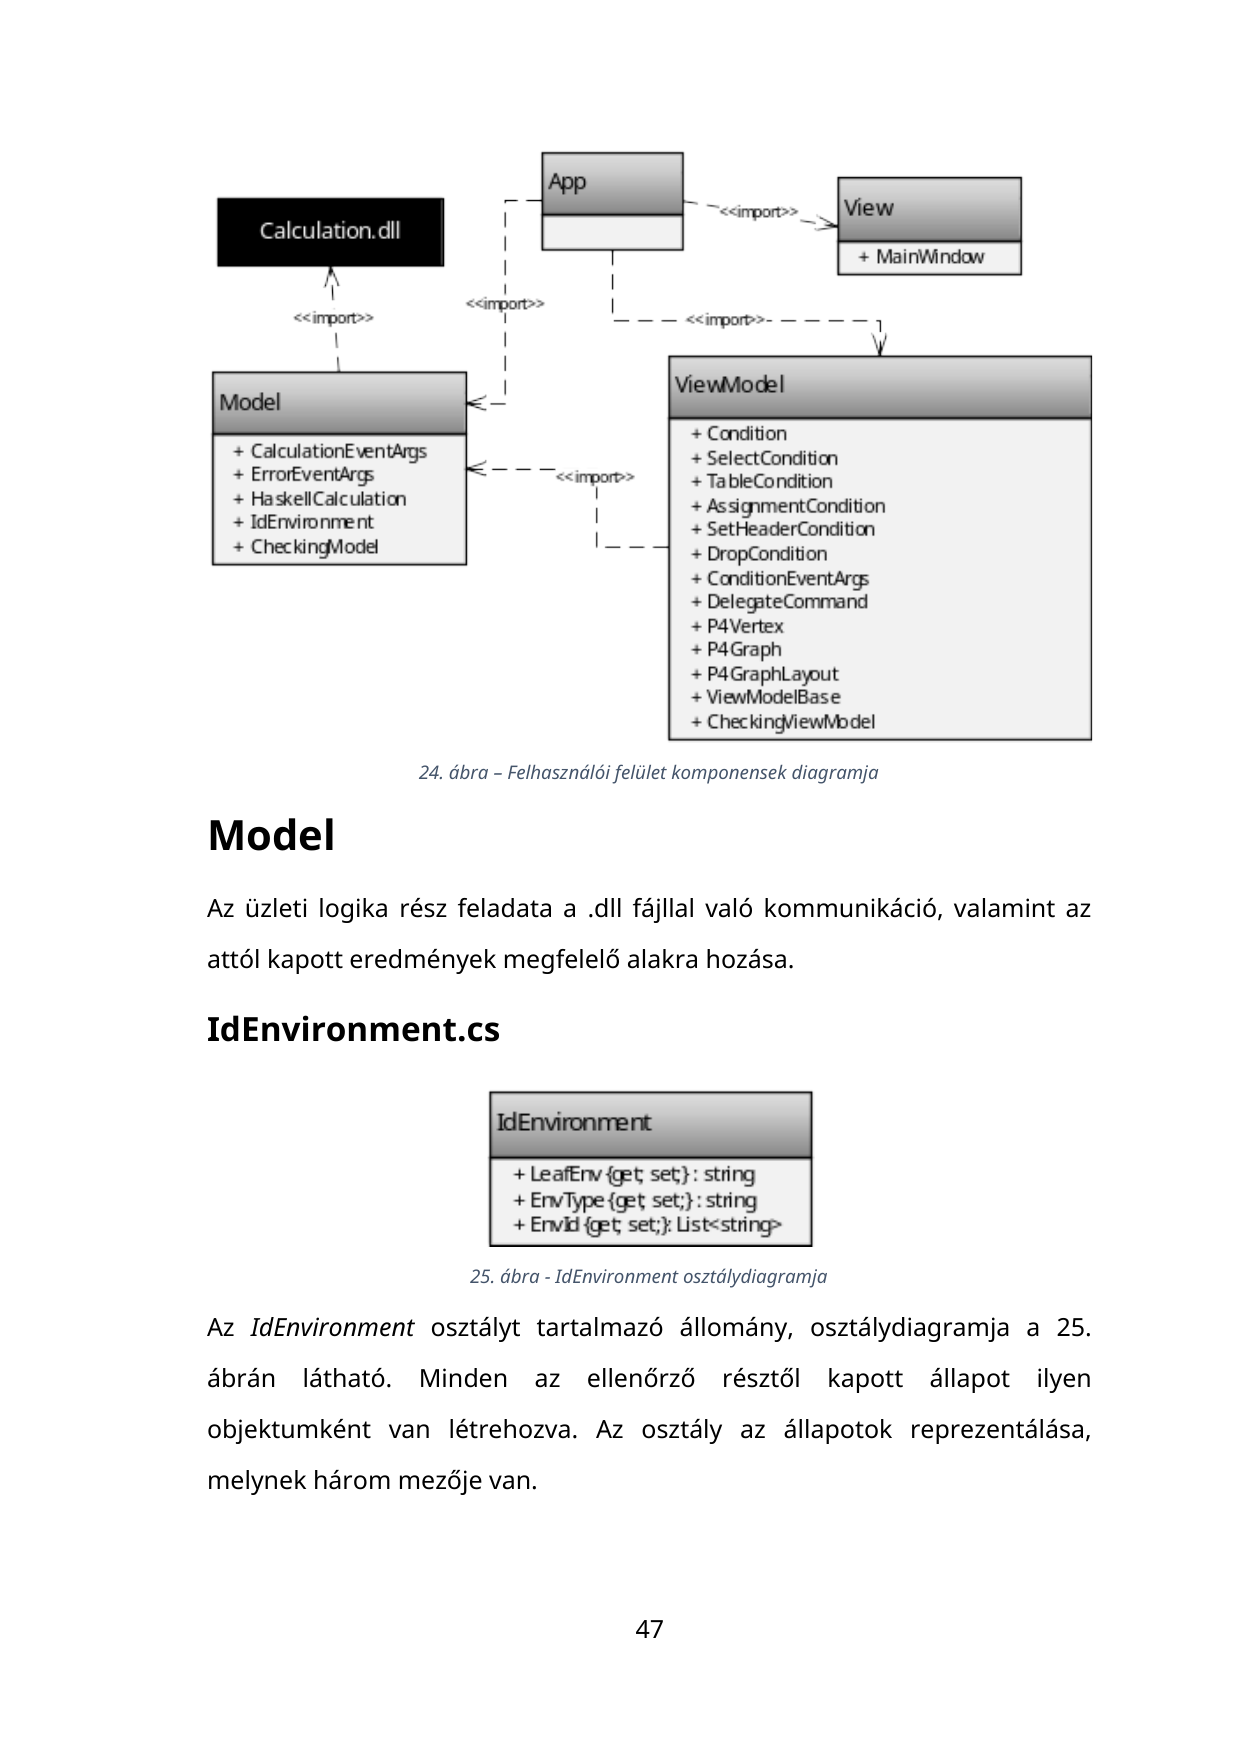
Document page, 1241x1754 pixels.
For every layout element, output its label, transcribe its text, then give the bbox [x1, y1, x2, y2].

text 25. ábra - IdEnvironment osztálydiagramja [207, 1263, 1092, 1289]
subtitle Model [207, 806, 1092, 863]
text Az IdEnvironment osztályt tartalmazó állomány, osztálydiagramja a 25. ábrán látható. Minden az ellenőrző résztől kapott állapot ilyen objektumként van létrehozva. Az osztály az állapotok reprezentálása, melynek három mezője van. [207, 1310, 1092, 1497]
text Az üzleti logika rész feladata a .dll fájllal való kommunikáció, valamint az attól kapott eredmények megfelelő alakra hozása. [207, 891, 1092, 976]
subtitle IdEnvironment.cs [207, 1006, 1092, 1051]
text 24. ábra – Felhasználói felület komponensek diagramja [207, 760, 1092, 785]
